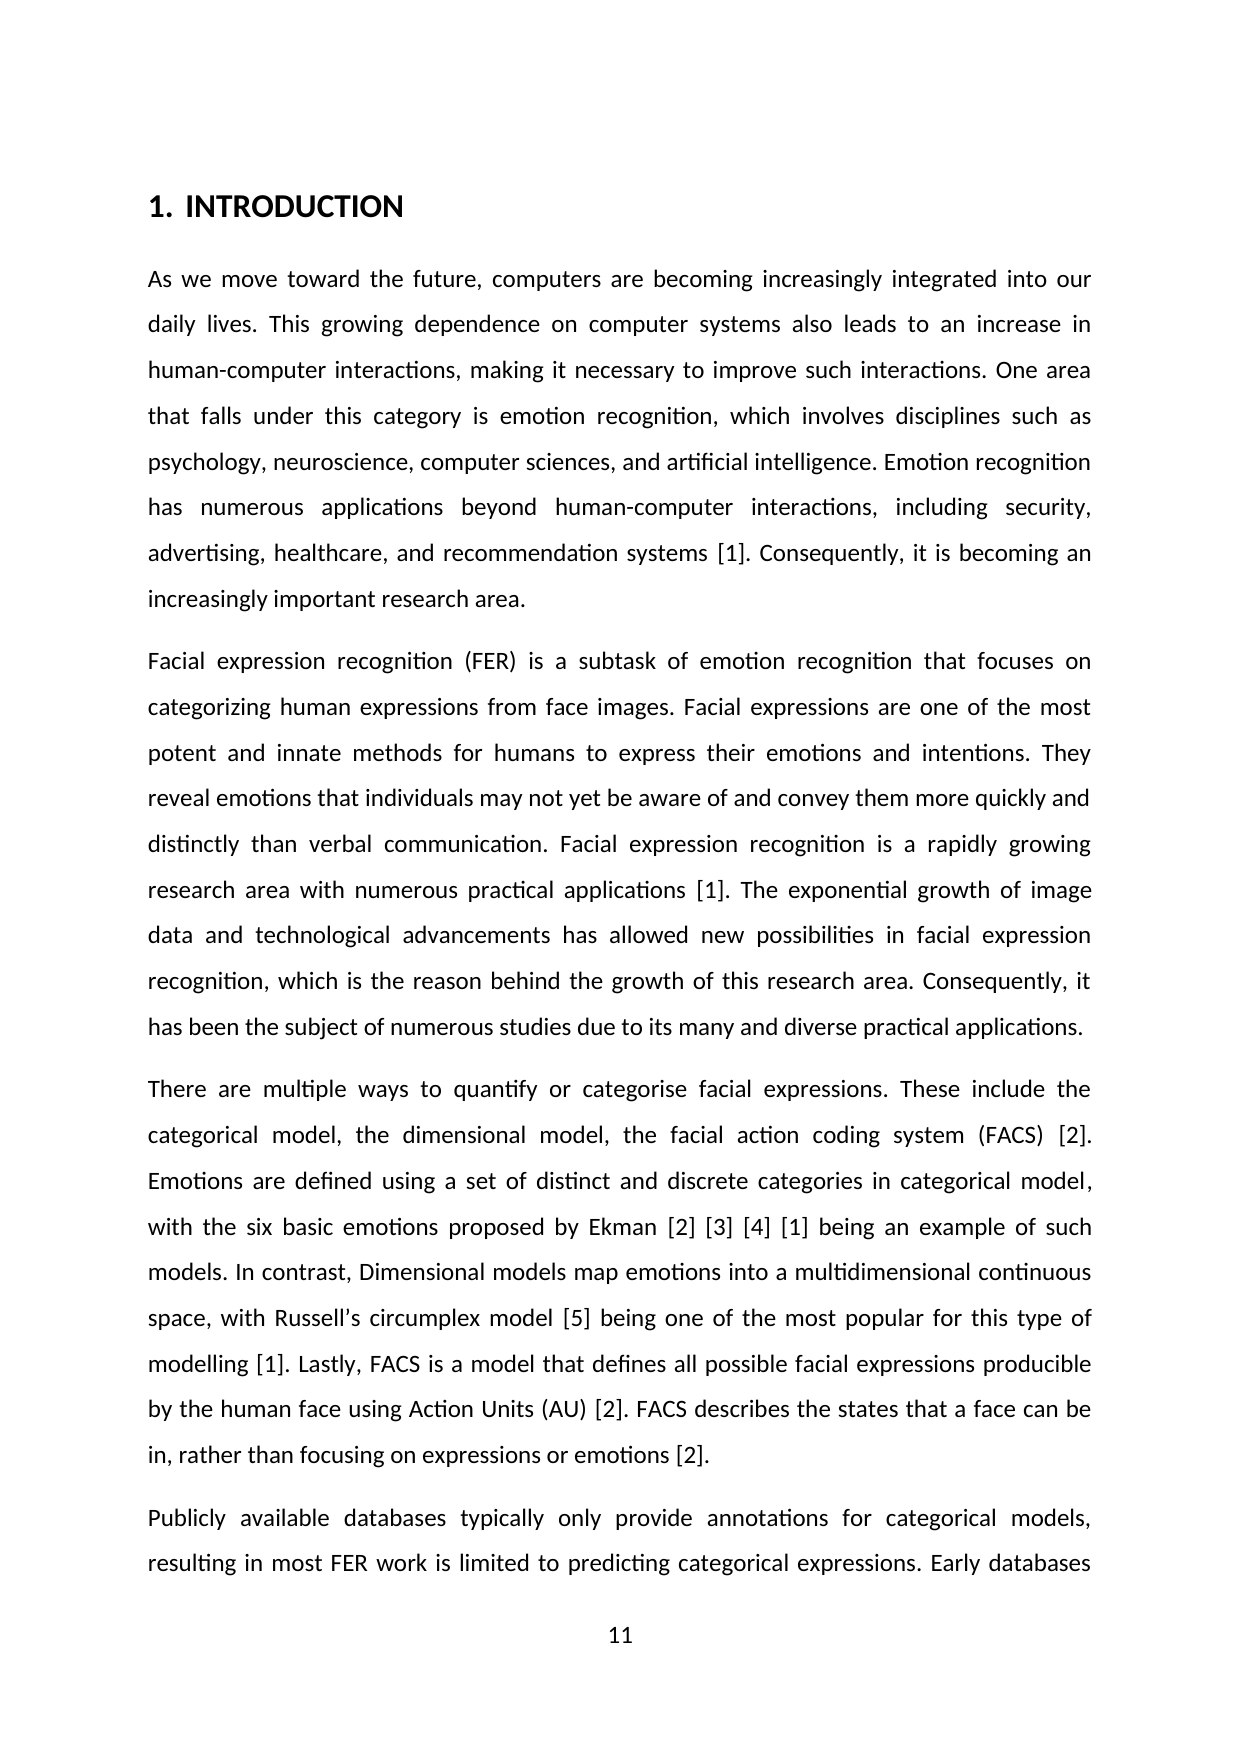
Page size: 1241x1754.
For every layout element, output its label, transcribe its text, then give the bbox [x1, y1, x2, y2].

text There are multiple ways to quantify or categorise facial expressions. These include the categorical model, the dimensional model, the facial action coding system (FACS). Emotions are defined using a set of distinct and discrete categories in categorical model, with the six basic emotions proposed by Ekman being an example of such models. In contrast, Dimensional models map emotions into a multidimensional continuous space, with Russell’s circumplex model being one of the most popular for this type of modelling. Lastly, FACS is a model that defines all possible facial expressions producible by the human face using Action Units (AU). FACS describes the states that a face can be in, rather than focusing on expressions or emotions. [148, 1073, 1093, 1470]
subtitle INTRODUCTION [148, 185, 1093, 226]
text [148, 1502, 1093, 1578]
text As we move toward the future, computers are becoming increasingly integrated into our daily lives. This growing dependence on computer systems also leads to an increase in human-computer interactions, making it necessary to improve such interactions. One area that falls under this category is emotion recognition, which involves disciplines such as psychology, neuroscience, computer sciences, and artificial intelligence. Emotion recognition has numerous applications beyond human-computer interactions, including security, advertising, healthcare, and recommendation systems. Consequently, it is becoming an increasingly important research area. [148, 263, 1093, 613]
text Facial expression recognition (FER) is a subtask of emotion recognition that focuses on categorizing human expressions from face images. Facial expressions are one of the most potent and innate methods for humans to express their emotions and intentions. They reveal emotions that individuals may not yet be aware of and convey them more quickly and distinctly than verbal communication. Facial expression recognition is a rapidly growing research area with numerous practical applications. The exponential growth of image data and technological advancements has allowed new possibilities in facial expression recognition, which is the reason behind the growth of this research area. Consequently, it has been the subject of numerous studies due to its many and diverse practical applications. [148, 645, 1093, 1042]
